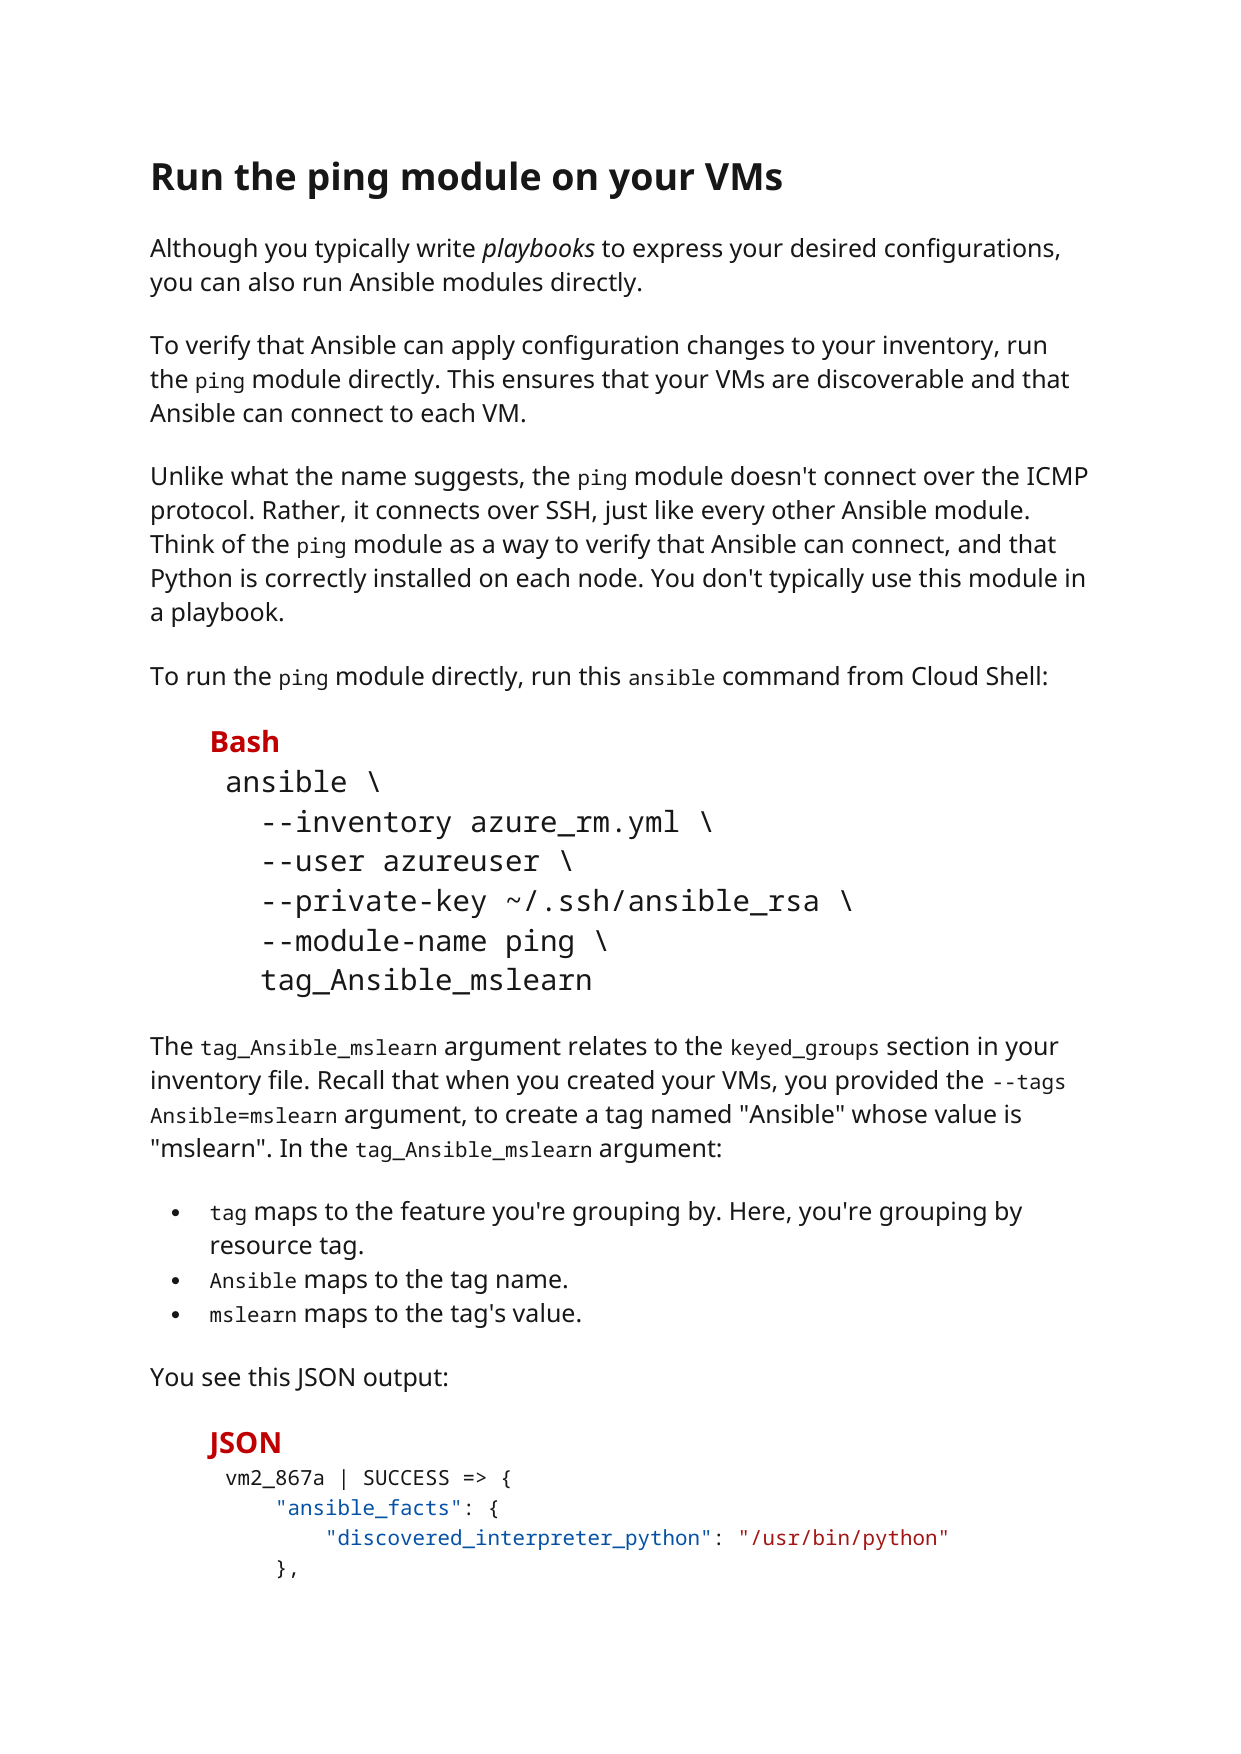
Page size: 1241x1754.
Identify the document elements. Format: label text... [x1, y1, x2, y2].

text You see this JSON output: [150, 1359, 1090, 1393]
list Ansible maps to the tag name. [172, 1262, 1090, 1296]
text --user azureuser \ [225, 841, 1090, 880]
text --module-name ping \ [225, 920, 1090, 960]
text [225, 1522, 1090, 1551]
text To verify that Ansible can apply configuration changes to your inventory, run the ping module directly. This ensures that your VMs are discoverable and that Ansible can connect to each VM. [150, 327, 1090, 430]
text The tag_Ansible_mslearn argument relates to the keyed_groups section in your inventory file. Recall that when you created your VMs, you provided the --tags Ansible=mslearn argument, to create a tag named "Ansible" whose value is "mslearn". In the tag_Ansible_mslearn argument: [150, 1028, 1090, 1165]
text tag_Ansible_mslearn [225, 960, 1090, 999]
list mslearn maps to the tag's value. [172, 1296, 1090, 1330]
text Although you typically write playbooks to express your desired configurations, you can also run Ansible modules directly. [150, 230, 1090, 298]
text ansible \ [225, 761, 1090, 801]
text }, [225, 1551, 1090, 1581]
text vm2_867a | SUCCESS => { [225, 1462, 1090, 1492]
list tag maps to the feature you're grouping by. Here, you're grouping by resource tag. [172, 1194, 1090, 1262]
text Unlike what the name suggests, the ping module doesn't connect over the ICMP protocol. Rather, it connects over SSH, just like every other Ansible module. Think of the ping module as a way to verify that Ansible can connect, and that Python is correctly installed on each node. You don't typically use this module in a playbook. [150, 459, 1090, 629]
text Run the ping module on your VMs [150, 150, 1090, 201]
text Bash [209, 722, 1090, 761]
text To run the ping module directly, run this ansible command from Cloud Shell: [150, 658, 1090, 692]
text --inventory azure_rm.yml \ [225, 801, 1090, 841]
text --private-key ~/.ssh/ansible_rsa \ [225, 880, 1090, 920]
text "ansible_facts": { [225, 1492, 1090, 1522]
text JSON [209, 1423, 1090, 1462]
